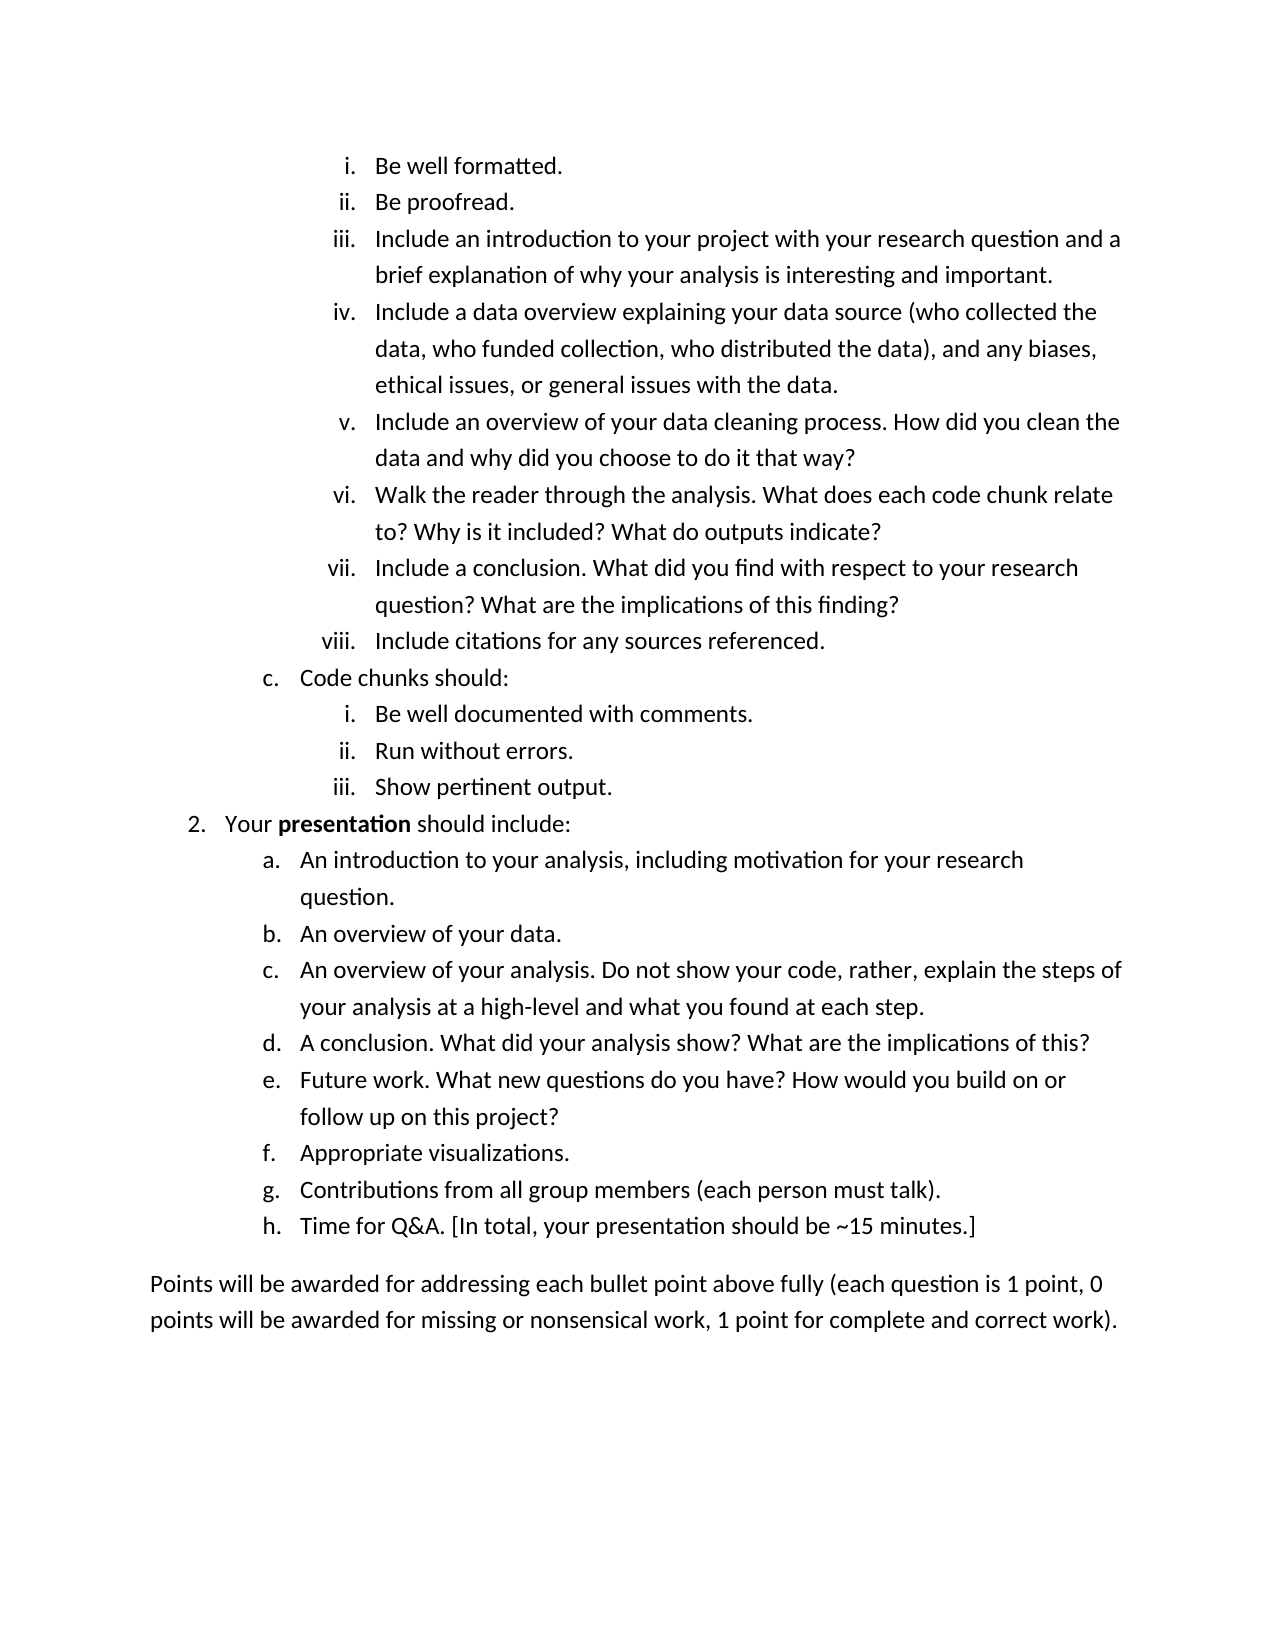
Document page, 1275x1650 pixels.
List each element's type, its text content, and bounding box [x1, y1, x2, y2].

list Walk the reader through the analysis. What does each code chunk relate to? Why is it included? What do outputs indicate? [356, 479, 1125, 546]
list Contributions from all group members (each person must talk). [262, 1174, 1125, 1204]
list Include an overview of your data cleaning process. How did you clean the data and why did you choose to do it that way? [356, 406, 1125, 473]
list Include a conclusion. What did you find with respect to your research question? What are the implications of this finding? [356, 552, 1125, 619]
list Run without errors. [356, 735, 1125, 766]
list Show pertinent output. [356, 772, 1125, 802]
list Be proofread. [356, 187, 1125, 217]
list An introduction to your analysis, including motivation for your research question. [262, 845, 1125, 912]
list Time for Q&A. [In total, your presentation should be ~15 minutes.] [262, 1210, 1125, 1241]
list Code chunks should: [262, 662, 1125, 692]
list Your presentation should include: [187, 808, 1125, 839]
list Future work. What new questions do you have? How would you build on or follow up on this project? [262, 1064, 1125, 1131]
list Appropriate visualizations. [262, 1137, 1125, 1168]
list An overview of your data. [262, 918, 1125, 948]
list Be well formatted. [356, 150, 1125, 181]
text Points will be awarded for addressing each bullet point above fully (each question is 1 point, 0 points will be awarded for missing or nonsensical work, 1 point for complete and correct work). [150, 1268, 1125, 1335]
list Include a data overview explaining your data source (who collected the data, who funded collection, who distributed the data), and any biases, ethical issues, or general issues with the data. [356, 296, 1125, 400]
list Include citations for any sources referenced. [356, 625, 1125, 656]
list An overview of your analysis. Do not show your code, rather, explain the steps of your analysis at a high-level and what you found at each step. [262, 954, 1125, 1021]
list A conclusion. What did your analysis show? What are the implications of this? [262, 1027, 1125, 1058]
list Be well documented with comments. [356, 698, 1125, 729]
list Include an introduction to your project with your research question and a brief explanation of why your analysis is interesting and important. [356, 223, 1125, 290]
